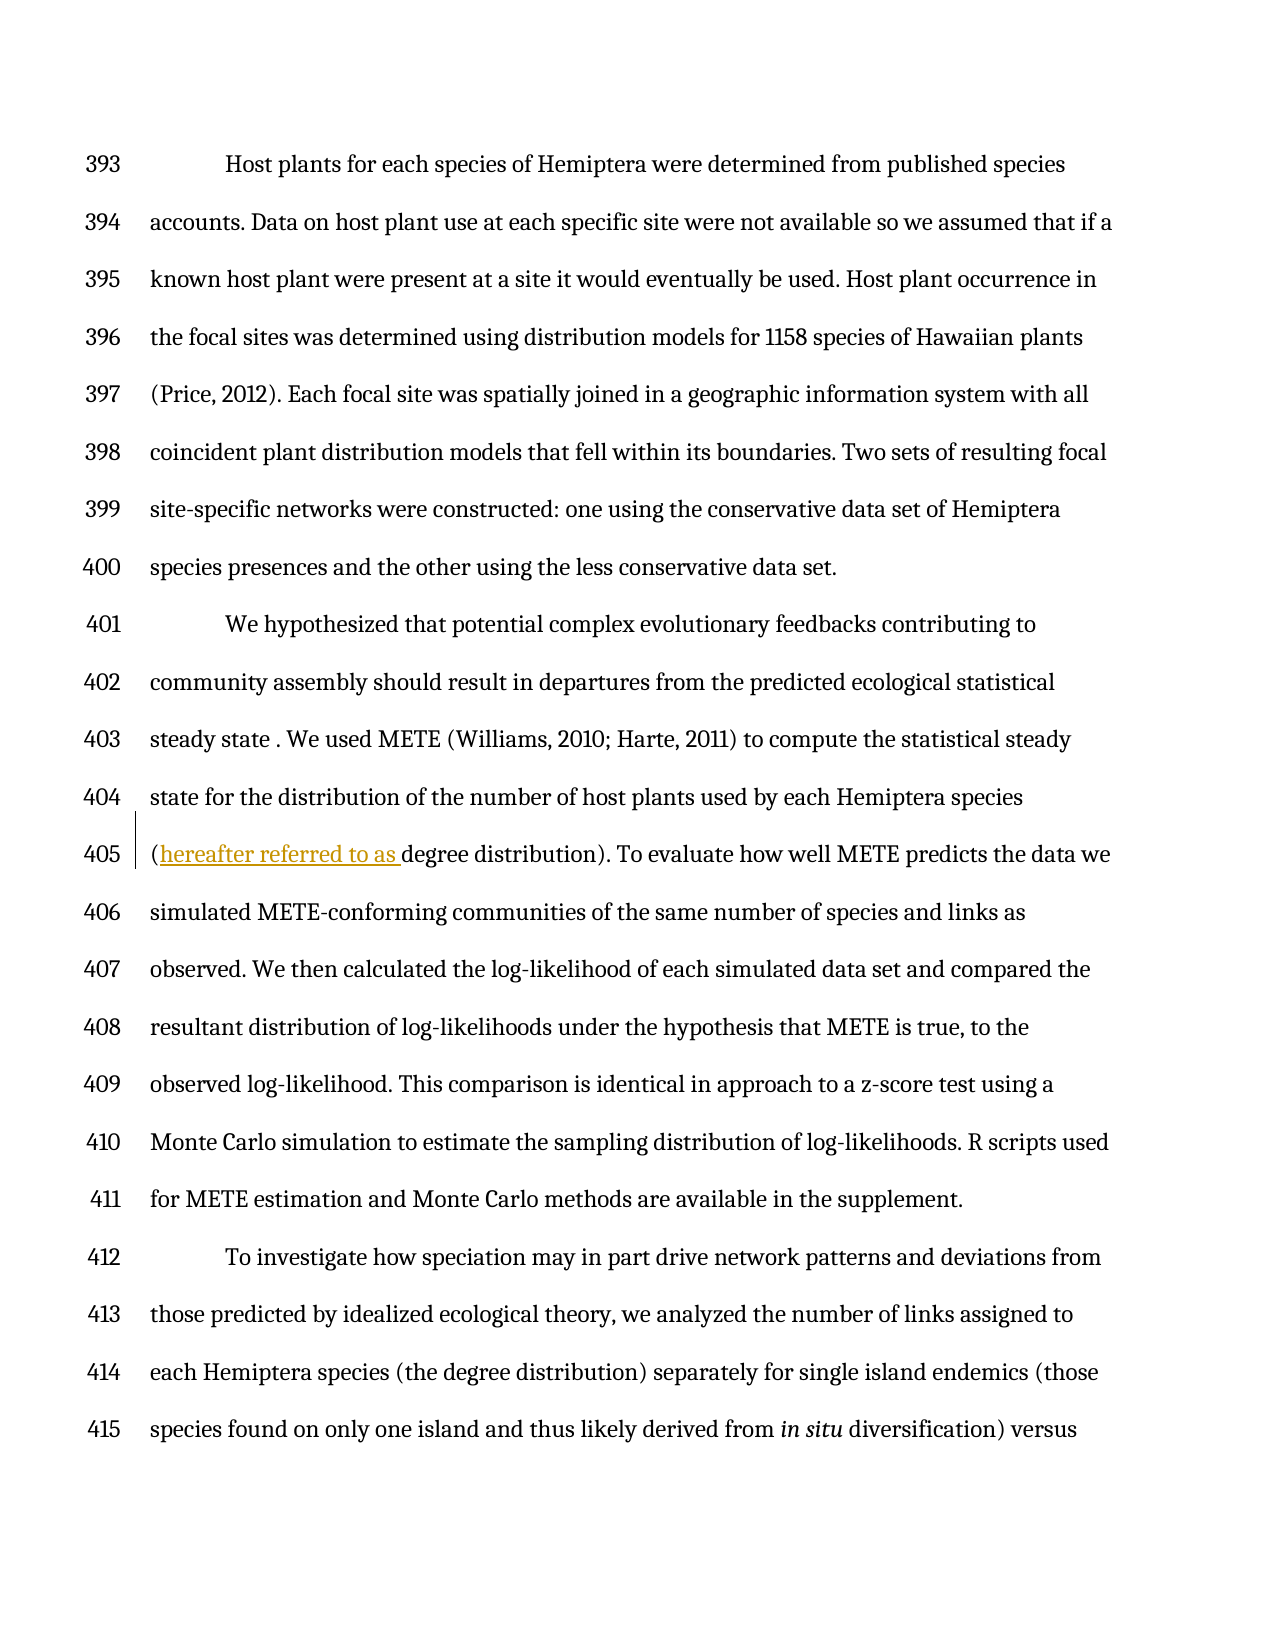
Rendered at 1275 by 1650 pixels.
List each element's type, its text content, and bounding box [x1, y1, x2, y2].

text We hypothesized that potential complex evolutionary feedbacks contributing to community assembly should result in departures from the predicted ecological statistical steady state . We used METE (Williams, 2010; Harte, 2011) to compute the statistical steady state for the distribution of the number of host plants used by each Hemiptera species (degree distribution). To evaluate how well METE predicts the data we simulated METE-conforming communities of the same number of species and links as observed. We then calculated the log-likelihood of each simulated data set and compared the resultant distribution of log-likelihoods under the hypothesis that METE is true, to the observed log-likelihood. This comparison is identical in approach to a z-score test using a Monte Carlo simulation to estimate the sampling distribution of log-likelihoods. R scripts used for METE estimation and Monte Carlo methods are available in the supplement. [150, 610, 1125, 1214]
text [150, 1242, 1125, 1444]
text Host plants for each species of Hemiptera were determined from published species accounts. Data on host plant use at each specific site were not available so we assumed that if a known host plant were present at a site it would eventually be used. Host plant occurrence in the focal sites was determined using distribution models for 1158 species of Hawaiian plants (Price, 2012). Each focal site was spatially joined in a geographic information system with all coincident plant distribution models that fell within its boundaries. Two sets of resulting focal site-specific networks were constructed: one using the conservative data set of Hemiptera species presences and the other using the less conservative data set. [150, 150, 1125, 581]
